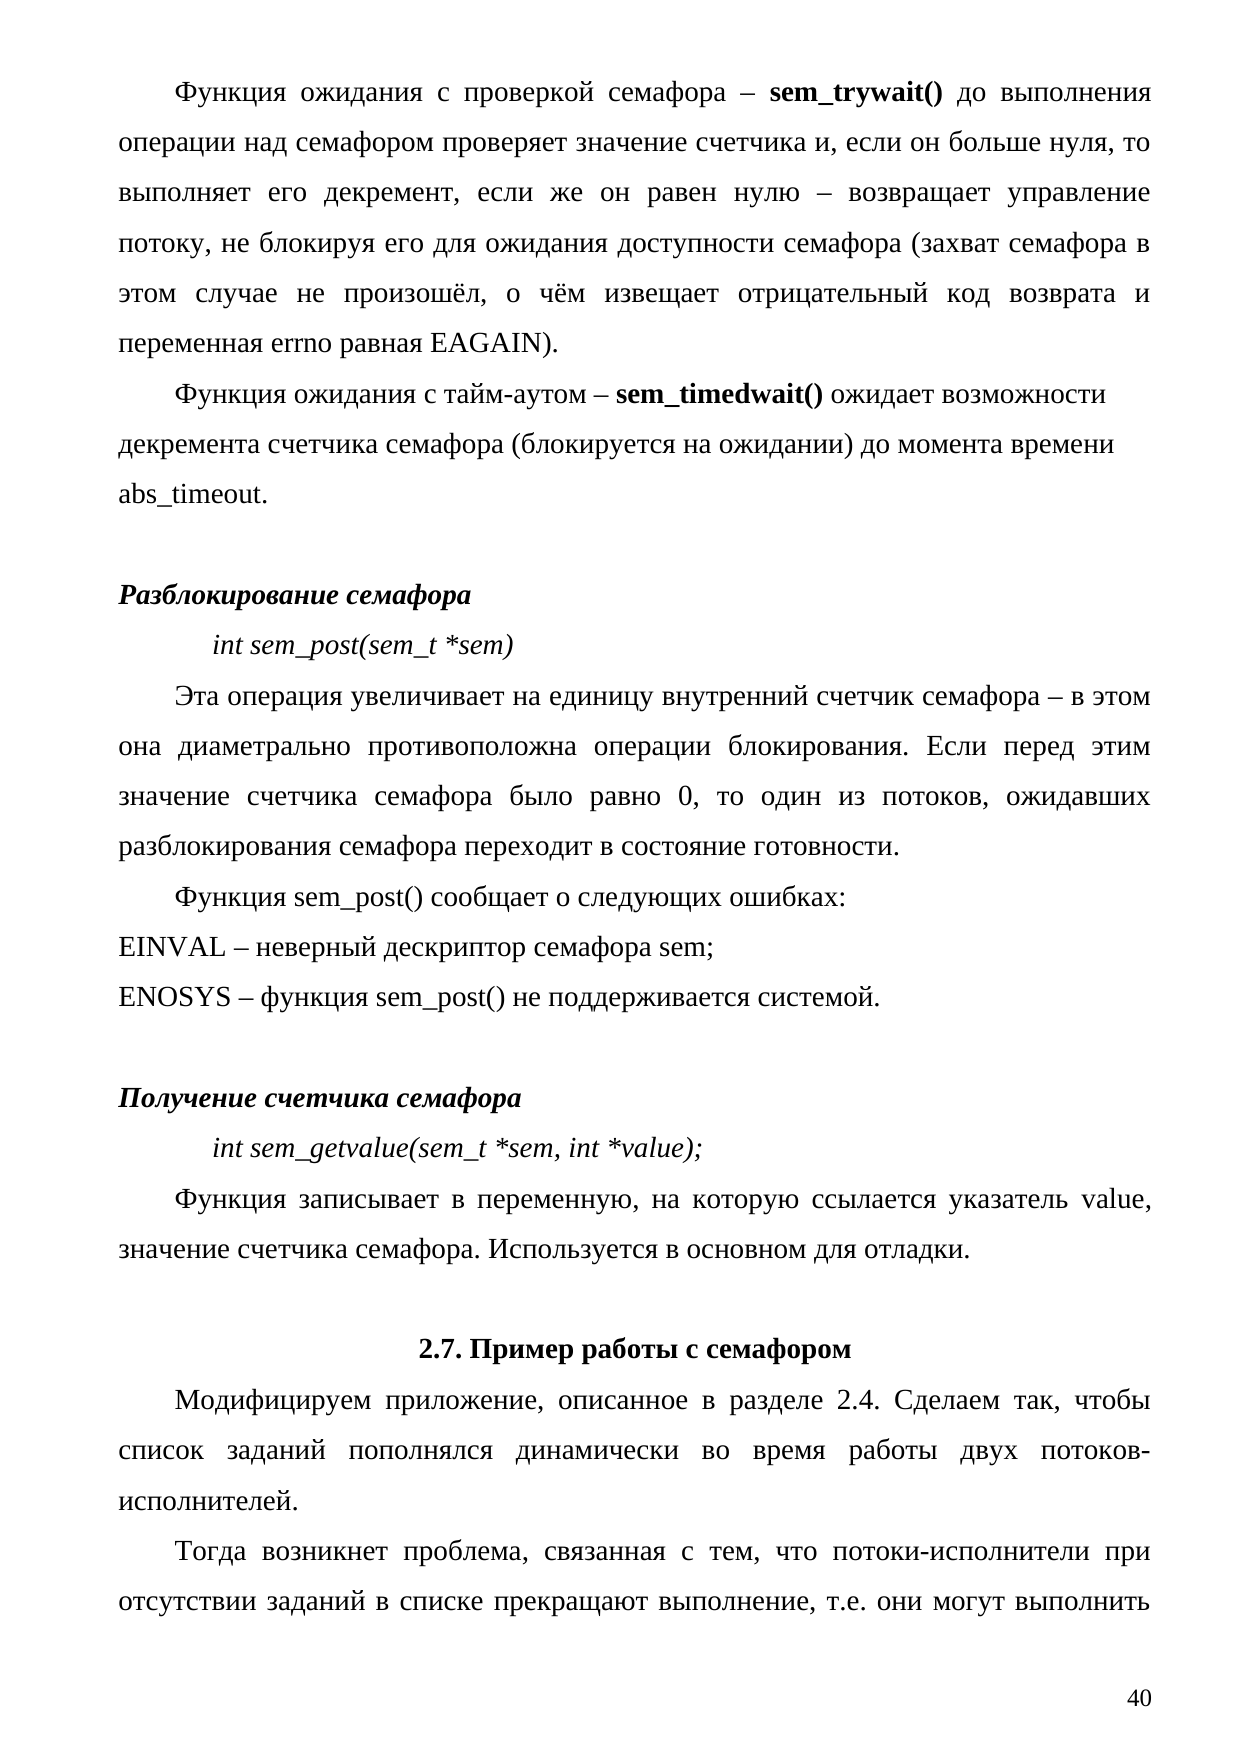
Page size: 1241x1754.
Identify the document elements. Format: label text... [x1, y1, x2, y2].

text Функция sem_post() сообщает о следующих ошибках: [118, 879, 1152, 912]
text int sem_post(sem_t *sem) [118, 627, 1152, 661]
text int sem_getvalue(sem_t *sem, int *value); [118, 1130, 1152, 1164]
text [118, 1533, 1152, 1617]
text Модифицируем приложение, описанное в разделе 2.4. Сделаем так, чтобы список заданий пополнялся динамически во время работы двух потоков-исполнителей. [118, 1382, 1152, 1516]
text Функция ожидания с тайм-аутом – sem_timedwait() ожидает возможности декремента счетчика семафора (блокируется на ожидании) до момента времени abs_timeout. [118, 376, 1152, 510]
text ENOSYS – функция sem_post() не поддерживается системой. [118, 979, 1152, 1013]
text EINVAL – неверный дескриптор семафора sem; [118, 929, 1152, 963]
text Разблокирование семафора [118, 577, 1152, 611]
text Эта операция увеличивает на единицу внутренний счетчик семафора – в этом она диаметрально противоположна операции блокирования. Если перед этим значение счетчика семафора было равно 0, то один из потоков, ожидавших разблокирования семафора переходит в состояние готовности. [118, 678, 1152, 862]
text Функция записывает в переменную, на которую ссылается указатель value, значение счетчика семафора. Используется в основном для отладки. [118, 1181, 1152, 1264]
subtitle 2.7. Пример работы с семафором [118, 1332, 1152, 1365]
text Функция ожидания с проверкой семафора – sem_trywait() до выполнения операции над семафором проверяет значение счетчика и, если он больше нуля, то выполняет его декремент, если же он равен нулю – возвращает управление потоку, не блокируя его для ожидания доступности семафора (захват семафора в этом случае не произошёл, о чём извещает отрицательный код возврата и переменная errno равная EAGAIN). [118, 74, 1152, 359]
text Получение счетчика семафора [118, 1080, 1152, 1114]
